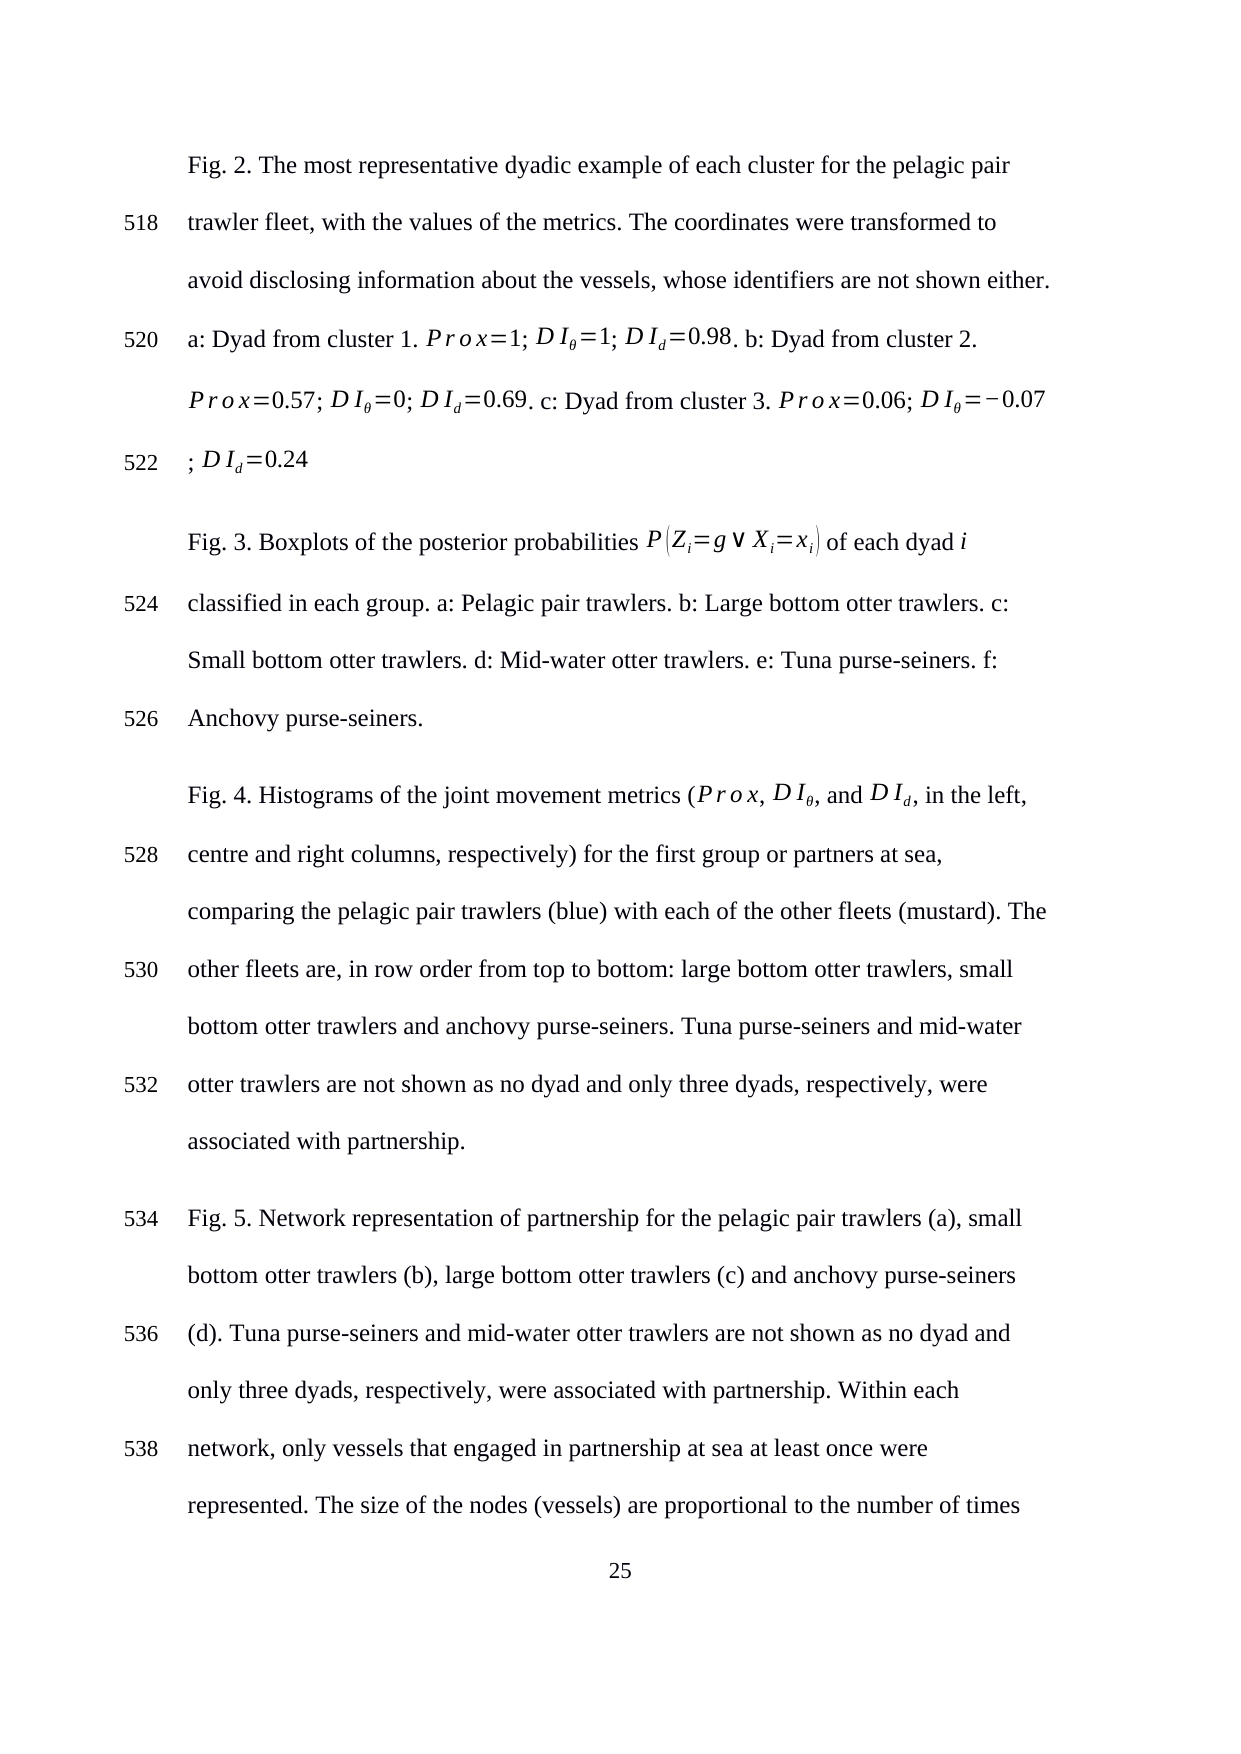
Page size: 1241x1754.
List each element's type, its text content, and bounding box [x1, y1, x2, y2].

text Fig. 3. Boxplots of the posterior probabilities of each dyad classified in each group. a: Pelagic pair trawlers. b: Large bottom otter trawlers. c: Small bottom otter trawlers. d: Mid-water otter trawlers. e: Tuna purse-seiners. f: Anchovy purse-seiners. [187, 524, 1053, 731]
text Fig. 2. The most representative dyadic example of each cluster for the pelagic pair trawler fleet, with the values of the metrics. The coordinates were transformed to avoid disclosing information about the vessels, whose identifiers are not shown either. a: Dyad from cluster 1. ; ; . b: Dyad from cluster 2. ; ; . c: Dyad from cluster 3. ; ; [187, 150, 1053, 477]
text Fig. 4. Histograms of the joint movement metrics (, , and , in the left, centre and right columns, respectively) for the first group or partners at sea, comparing the pelagic pair trawlers (blue) with each of the other fleets (mustard). The other fleets are, in row order from top to bottom: large bottom otter trawlers, small bottom otter trawlers and anchovy purse-seiners. Tuna purse-seiners and mid-water otter trawlers are not shown as no dyad and only three dyads, respectively, were associated with partnership. [187, 779, 1053, 1155]
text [187, 1203, 1053, 1519]
